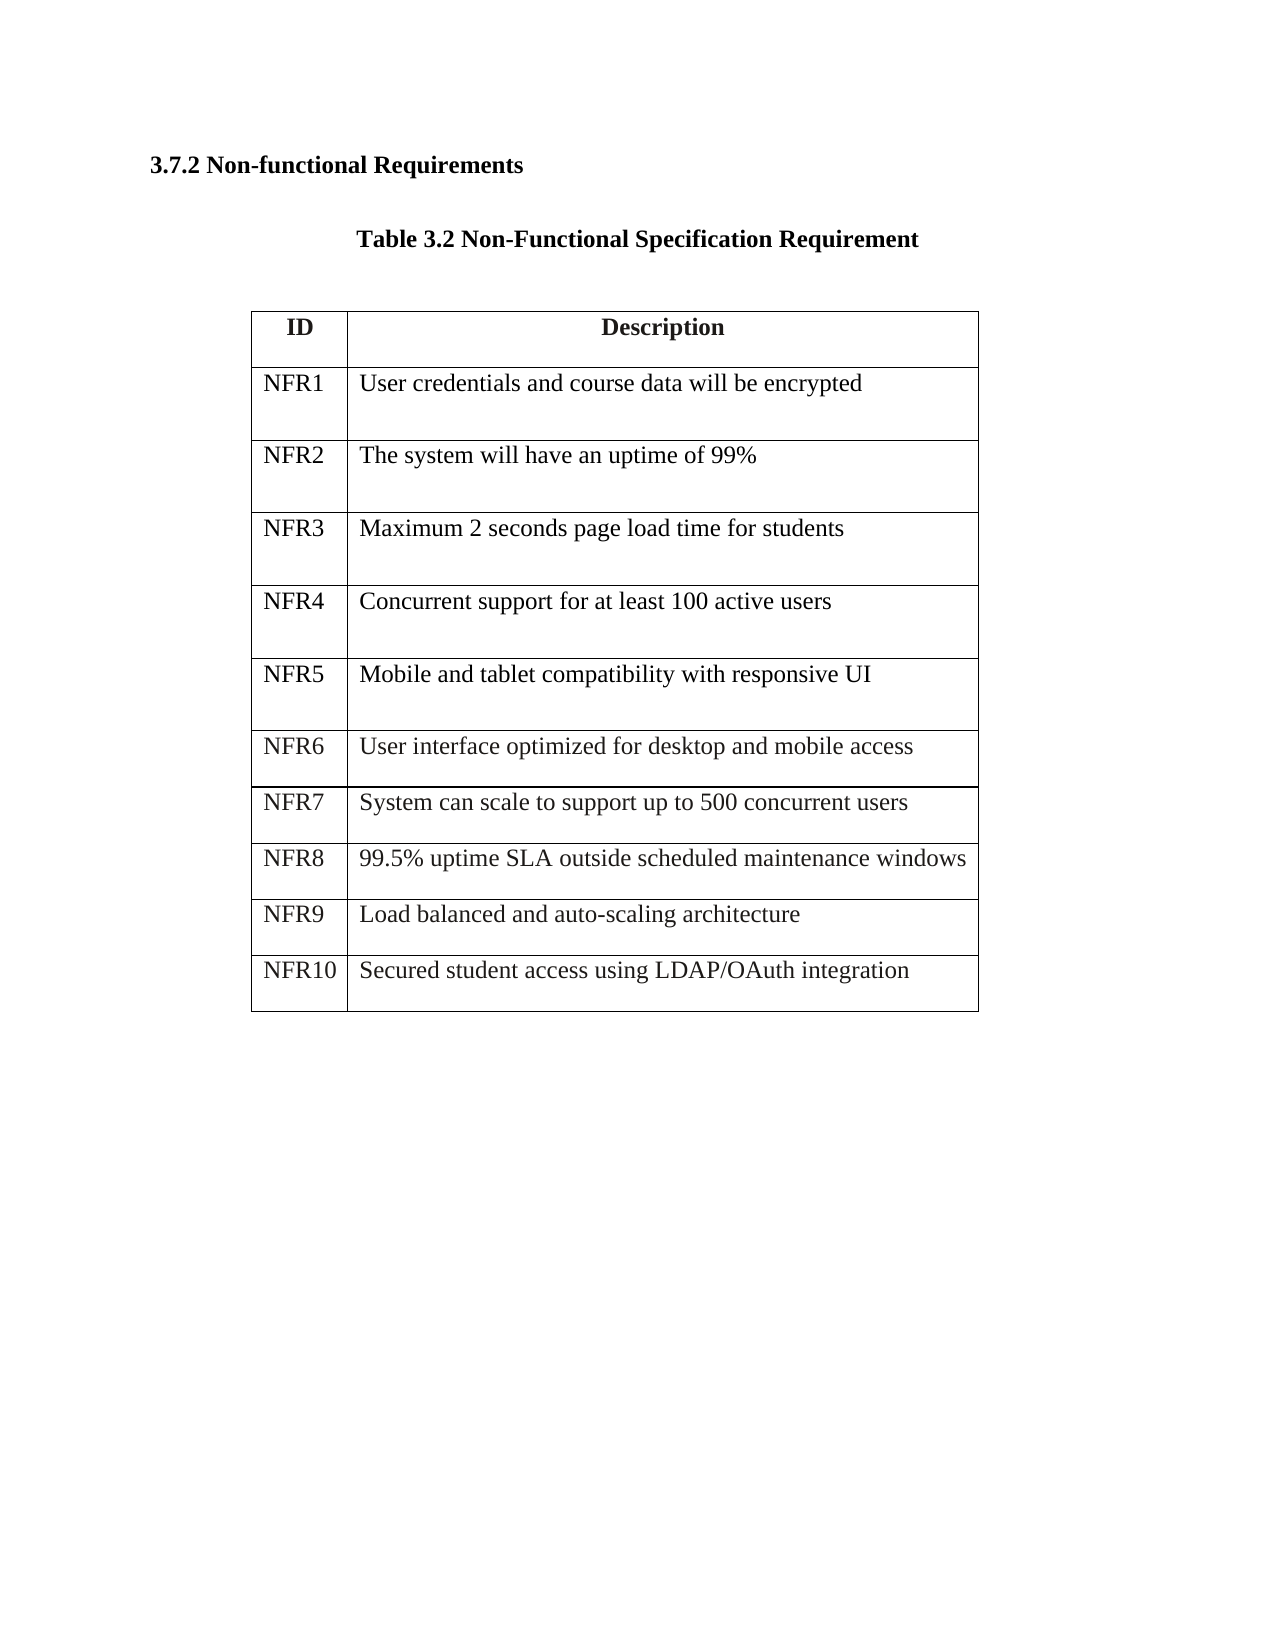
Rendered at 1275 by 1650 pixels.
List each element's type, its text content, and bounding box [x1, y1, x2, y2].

table_cell System can scale to support up to 500 concurrent users [348, 788, 978, 842]
table_cell User interface optimized for desktop and mobile access [348, 731, 978, 786]
table_cell NFR7 [252, 788, 347, 842]
table_header ID [252, 312, 347, 367]
table_cell NFR10 [252, 956, 347, 1011]
table_cell User credentials and course data will be encrypted [348, 368, 978, 439]
table_cell NFR6 [252, 731, 347, 786]
table_cell Maximum 2 seconds page load time for students [348, 513, 978, 585]
table_cell Concurrent support for at least 100 active users [348, 586, 978, 658]
table_cell NFR9 [252, 900, 347, 954]
table_cell NFR3 [252, 513, 347, 585]
table_cell NFR5 [252, 659, 347, 730]
table_cell NFR1 [252, 368, 347, 439]
table_header Description [348, 312, 978, 367]
table_cell NFR8 [252, 844, 347, 898]
text Table 3.2 Non-Functional Specification Requirement [150, 224, 1125, 253]
table_cell Load balanced and auto-scaling architecture [348, 900, 978, 954]
table_cell 99.5% uptime SLA outside scheduled maintenance windows [348, 844, 978, 898]
table_cell NFR4 [252, 586, 347, 658]
table_cell NFR2 [252, 441, 347, 512]
table_cell Secured student access using LDAP/OAuth integration [348, 956, 978, 1011]
table_cell Mobile and tablet compatibility with responsive UI [348, 659, 978, 730]
text 3.7.2 Non-functional Requirements [150, 150, 1125, 179]
table_cell The system will have an uptime of 99% [348, 441, 978, 512]
